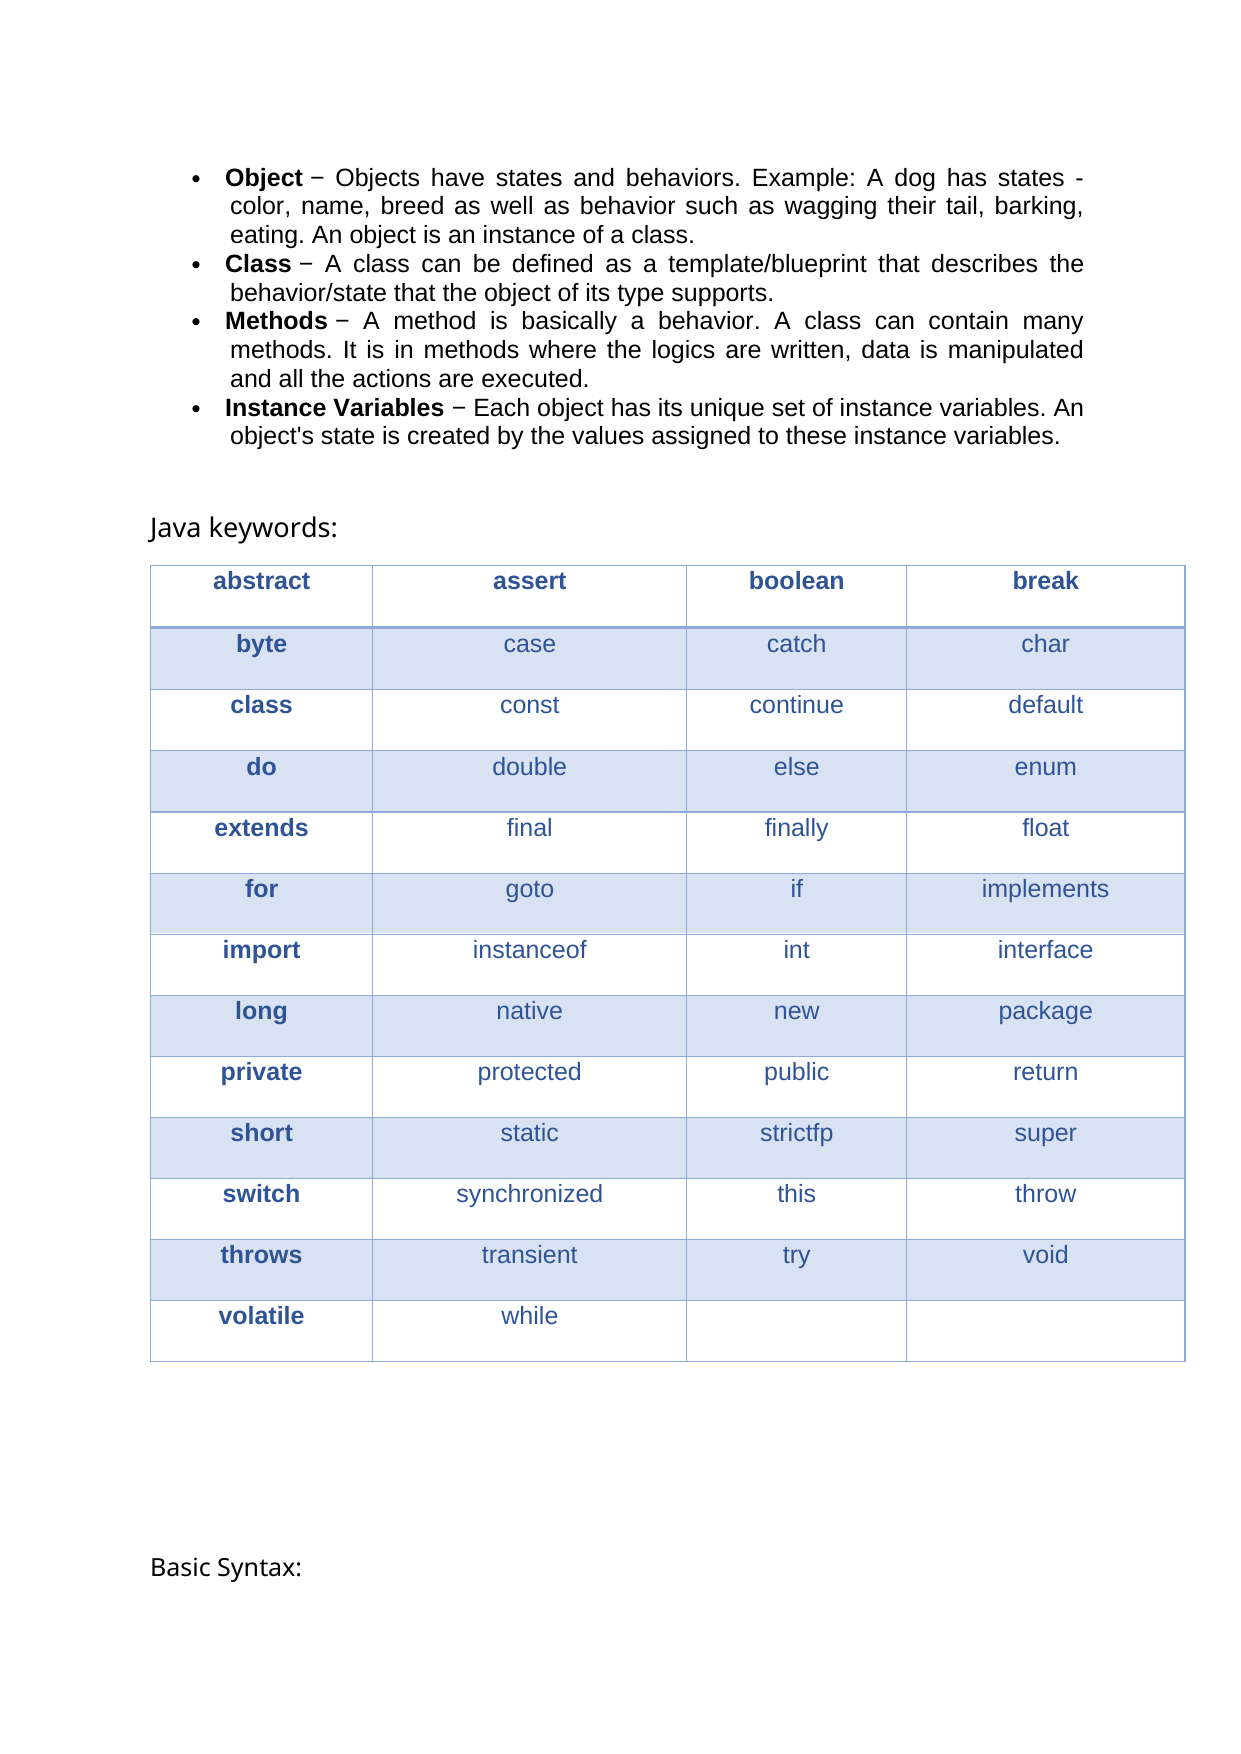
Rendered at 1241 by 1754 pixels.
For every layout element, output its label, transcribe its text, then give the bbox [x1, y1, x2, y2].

table_cell implements [907, 874, 1184, 933]
table_header break [907, 566, 1184, 626]
table_cell extends [151, 813, 372, 872]
table_cell for [151, 874, 372, 933]
table_header abstract [151, 566, 372, 626]
list Class − A class can be defined as a template/blueprint that describes the behavior/state that the object of its type supports. [192, 249, 1085, 306]
table_cell float [907, 813, 1184, 872]
table_cell const [373, 690, 686, 750]
table_cell class [151, 690, 372, 750]
table_cell throws [151, 1240, 372, 1300]
table_cell else [687, 751, 906, 811]
table_cell enum [907, 751, 1184, 811]
table_cell return [907, 1057, 1184, 1117]
table_cell case [373, 629, 686, 689]
table_cell this [687, 1179, 906, 1239]
table_cell public [687, 1057, 906, 1117]
table_header assert [373, 566, 686, 626]
table_cell short [151, 1118, 372, 1178]
table_cell void [907, 1240, 1184, 1300]
table_cell try [687, 1240, 906, 1300]
text Basic Syntax: [150, 1549, 1085, 1583]
table_cell static [373, 1118, 686, 1178]
table_cell new [687, 996, 906, 1056]
table_cell default [907, 690, 1184, 750]
table_cell import [151, 935, 372, 994]
table_cell continue [687, 690, 906, 750]
table_cell native [373, 996, 686, 1056]
table_cell byte [151, 629, 372, 689]
table_cell char [907, 629, 1184, 689]
table_cell if [687, 874, 906, 933]
table_cell double [373, 751, 686, 811]
table_cell long [151, 996, 372, 1056]
table_cell catch [687, 629, 906, 689]
table_cell synchronized [373, 1179, 686, 1239]
table_cell goto [373, 874, 686, 933]
table_cell protected [373, 1057, 686, 1117]
table_cell while [373, 1301, 686, 1361]
table_cell instanceof [373, 935, 686, 994]
table_cell switch [151, 1179, 372, 1239]
table_cell [687, 1301, 906, 1361]
table_cell private [151, 1057, 372, 1117]
table_cell final [373, 813, 686, 872]
table_cell [907, 1301, 1184, 1361]
list Methods − A method is basically a behavior. A class can contain many methods. It is in methods where the logics are written, data is manipulated and all the actions are executed. [192, 306, 1085, 392]
table_cell interface [907, 935, 1184, 994]
table_header boolean [687, 566, 906, 626]
table_cell int [687, 935, 906, 994]
table_cell transient [373, 1240, 686, 1300]
table_cell super [907, 1118, 1184, 1178]
table_cell strictfp [687, 1118, 906, 1178]
table_cell do [151, 751, 372, 811]
table_cell throw [907, 1179, 1184, 1239]
list Object − Objects have states and behaviors. Example: A dog has states - color, name, breed as well as behavior such as wagging their tail, barking, eating. An object is an instance of a class. [192, 162, 1085, 249]
text Java keywords: [150, 509, 1090, 546]
table_cell package [907, 996, 1184, 1056]
table_cell finally [687, 813, 906, 872]
table_cell volatile [151, 1301, 372, 1361]
list Instance Variables − Each object has its unique set of instance variables. An object's state is created by the values assigned to these instance variables. [192, 392, 1085, 450]
